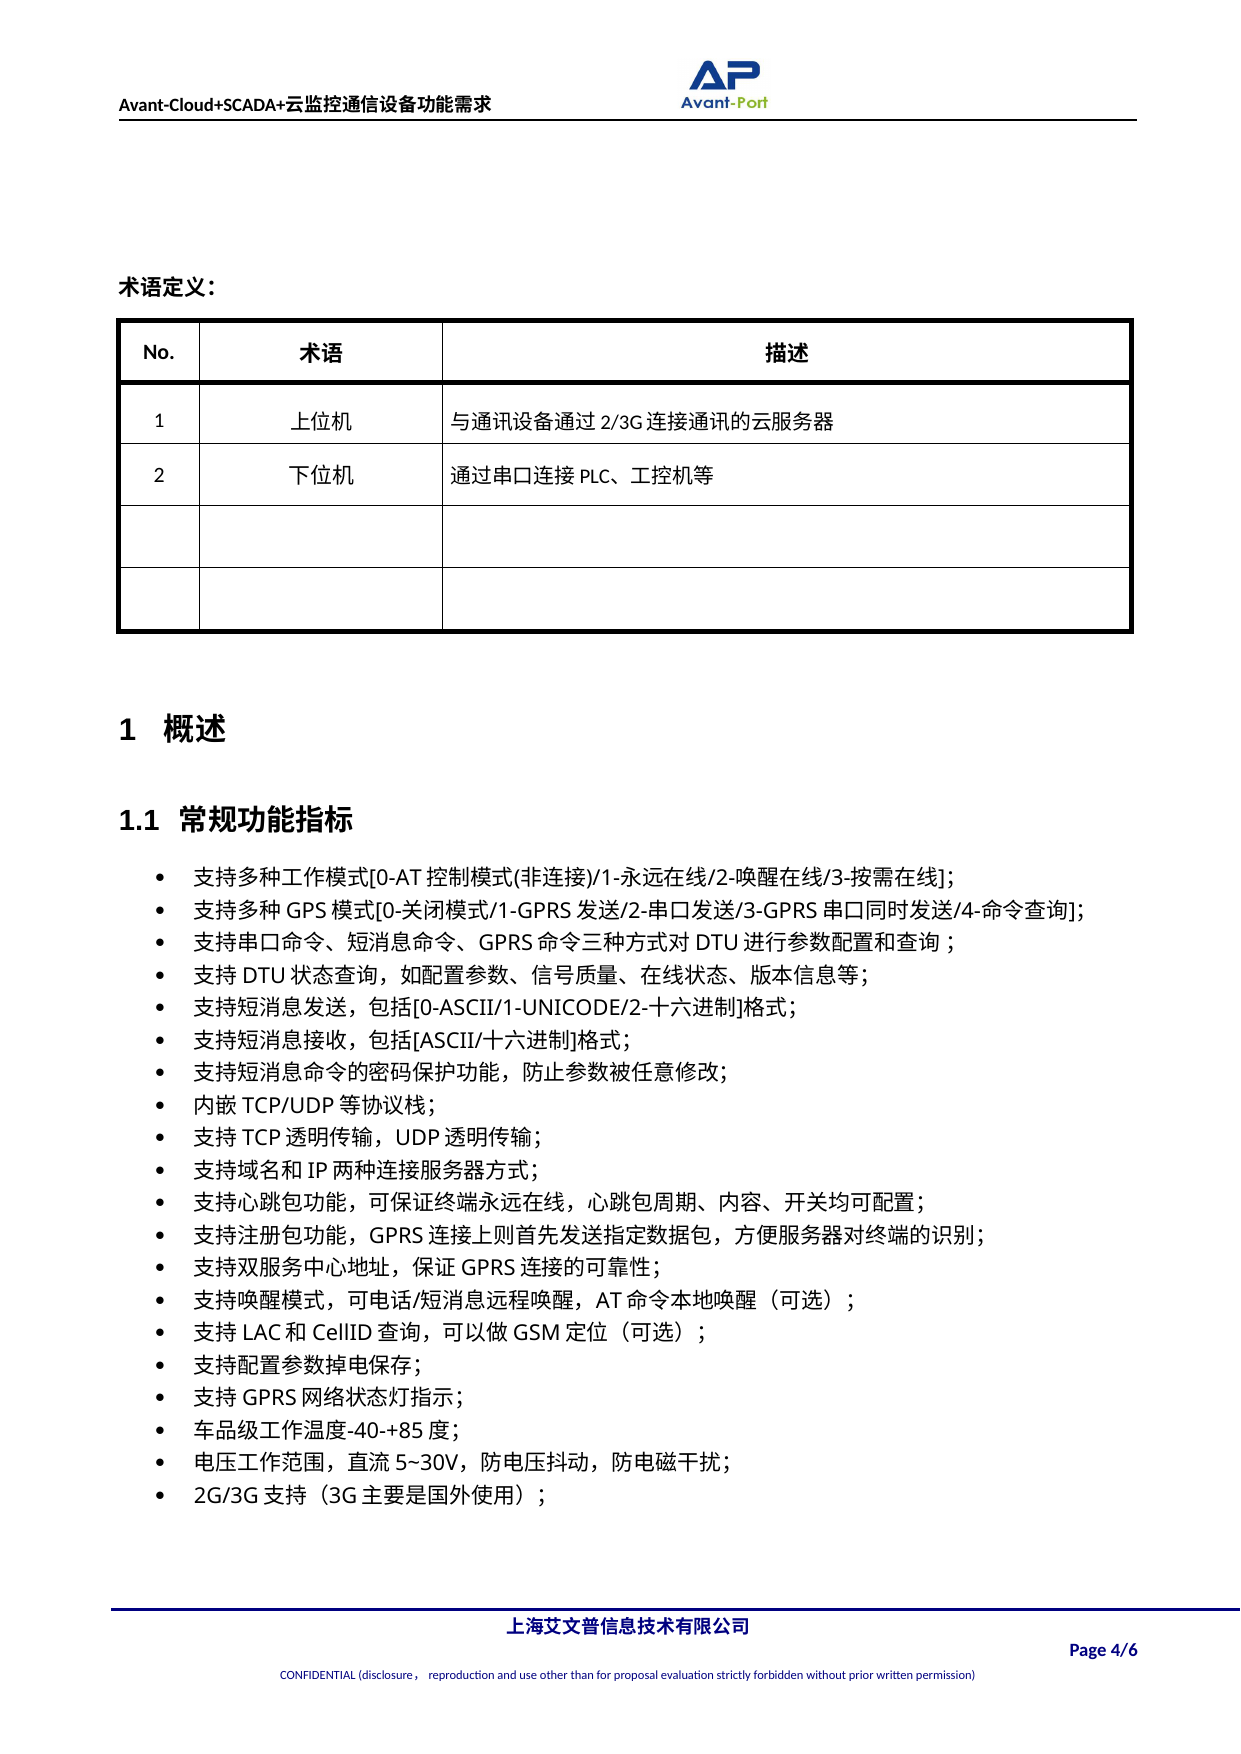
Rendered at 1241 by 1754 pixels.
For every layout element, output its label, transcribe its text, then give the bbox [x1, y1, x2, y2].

list 车品级工作温度-40-+85度； [156, 1412, 1137, 1445]
list 支持注册包功能，GPRS连接上则首先发送指定数据包，方便服务器对终端的识别； [156, 1217, 1137, 1250]
table_cell 下位机 [200, 444, 442, 505]
list 支持心跳包功能，可保证终端永远在线，心跳包周期、内容、开关均可配置； [156, 1185, 1137, 1217]
subtitle 常规功能指标 [119, 797, 1137, 839]
list 支持串口命令、短消息命令、GPRS命令三种方式对DTU进行参数配置和查询 ； [156, 925, 1137, 957]
list 支持双服务中心地址，保证GPRS连接的可靠性； [156, 1250, 1137, 1282]
table_cell [121, 506, 199, 567]
list 2G/3G支持（3G主要是国外使用）； [156, 1477, 1137, 1510]
list 支持配置参数掉电保存； [156, 1347, 1137, 1380]
list 支持唤醒模式，可电话/短消息远程唤醒，AT命令本地唤醒（可选）； [156, 1282, 1137, 1315]
subtitle 术语定义： [119, 270, 1137, 302]
table_cell [443, 568, 1129, 629]
list 支持短消息接收，包括[ASCII/十六进制]格式； [156, 1022, 1137, 1055]
list 支持短消息命令的密码保护功能，防止参数被任意修改； [156, 1055, 1137, 1087]
table_cell [121, 568, 199, 629]
list 支持GPRS网络状态灯指示； [156, 1380, 1137, 1412]
table_cell 2 [121, 444, 199, 505]
list 支持TCP透明传输，UDP透明传输； [156, 1120, 1137, 1152]
table_cell [200, 568, 442, 629]
table_header 术语 [200, 323, 442, 380]
list 支持LAC和CellID查询，可以做GSM定位（可选）； [156, 1315, 1137, 1347]
table_cell 上位机 [200, 385, 442, 442]
table_cell 通过串口连接PLC、工控机等 [443, 444, 1129, 505]
list 支持多种GPS模式[0-关闭模式/1-GPRS发送/2-串口发送/3-GPRS串口同时发送/4-命令查询]； [156, 892, 1137, 925]
table_cell [443, 506, 1129, 567]
list 内嵌TCP/UDP等协议栈； [156, 1087, 1137, 1120]
list 电压工作范围，直流5~30V，防电压抖动，防电磁干扰； [156, 1445, 1137, 1477]
table_cell 与通讯设备通过2/3G连接通讯的云服务器 [443, 385, 1129, 442]
table_header 描述 [443, 323, 1129, 380]
list 支持域名和IP两种连接服务器方式； [156, 1152, 1137, 1185]
table_header No. [121, 323, 199, 380]
list 支持短消息发送，包括[0-ASCII/1-UNICODE/2-十六进制]格式； [156, 990, 1137, 1022]
list 支持DTU状态查询，如配置参数、信号质量、在线状态、版本信息等； [156, 957, 1137, 990]
subtitle 概述 [119, 704, 1137, 749]
list 支持多种工作模式[0-AT控制模式(非连接)/1-永远在线/2-唤醒在线/3-按需在线]； [156, 860, 1137, 892]
table_cell [200, 506, 442, 567]
table_cell 1 [121, 385, 199, 442]
